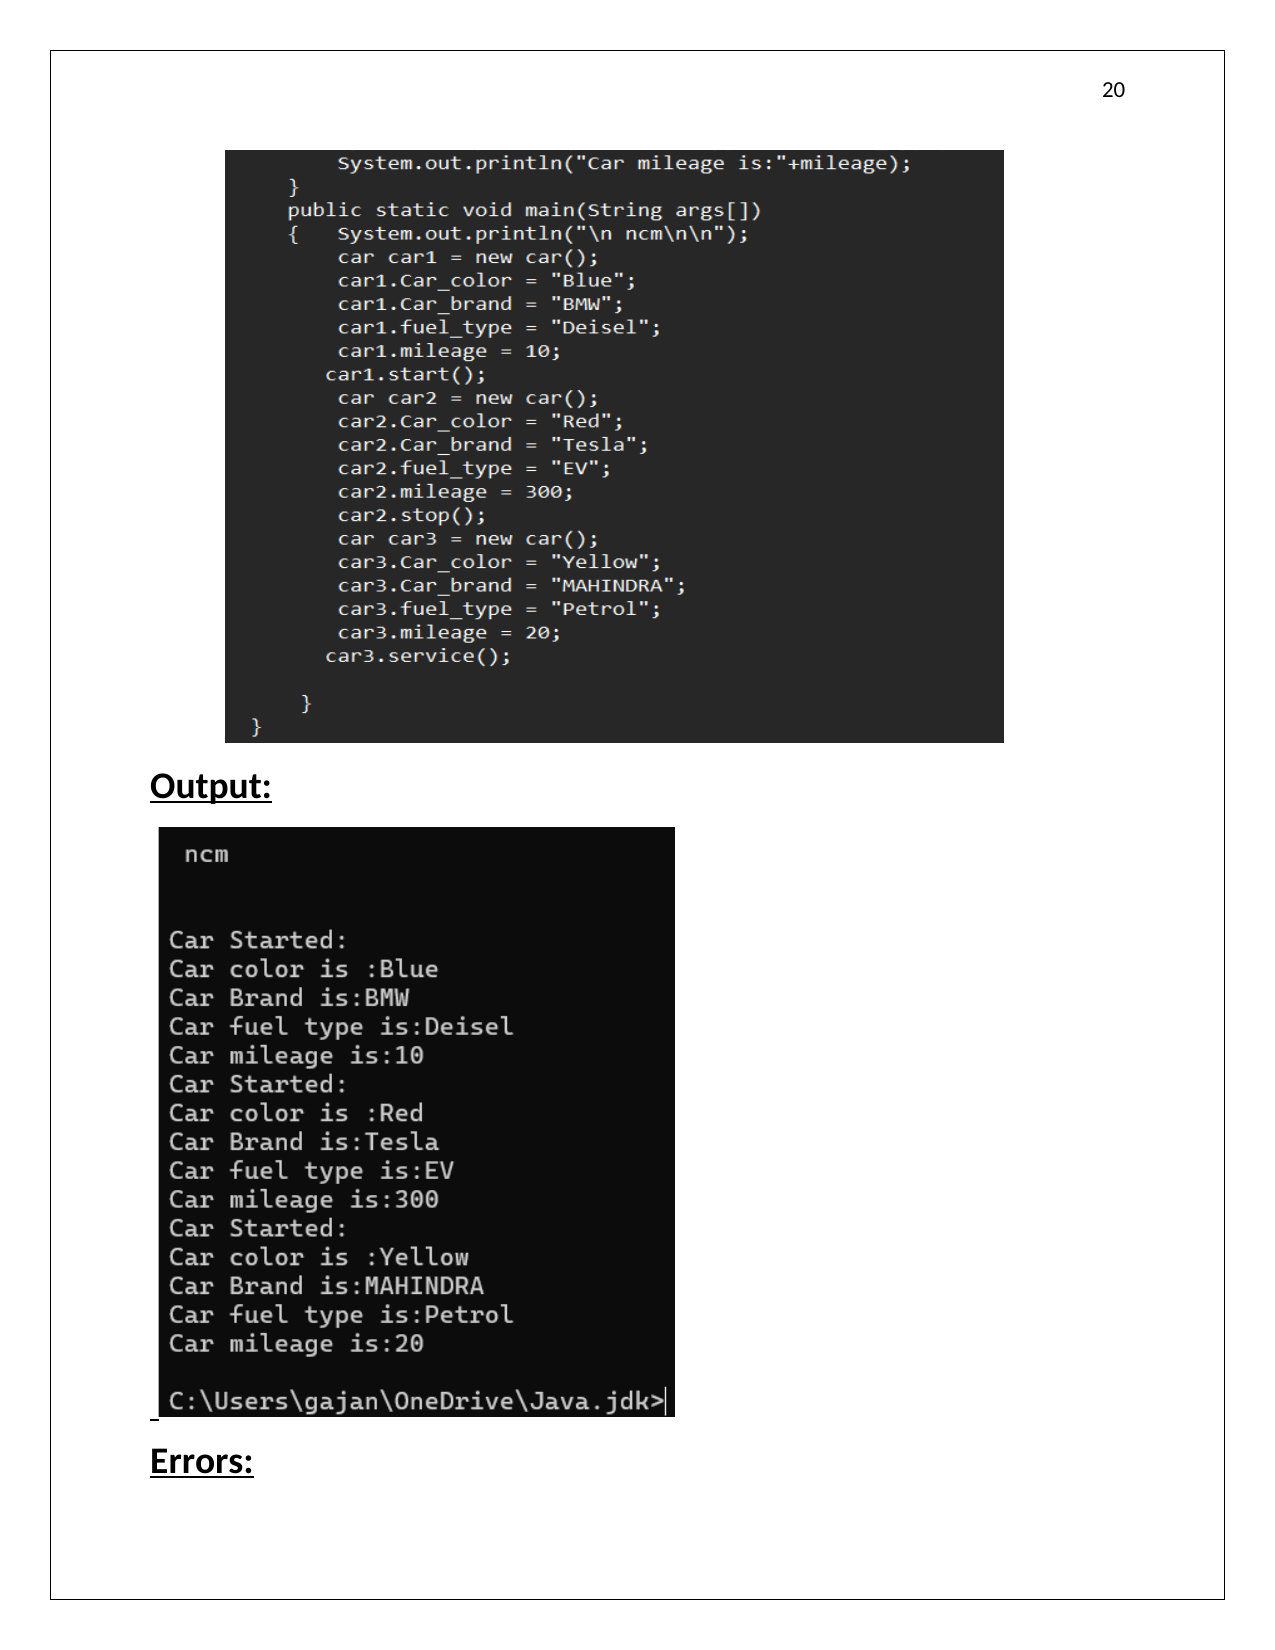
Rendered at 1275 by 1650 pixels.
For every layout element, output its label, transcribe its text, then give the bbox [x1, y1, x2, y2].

picture [225, 150, 1004, 743]
text Output: [150, 762, 1125, 807]
text Errors: [150, 1437, 1125, 1483]
picture [158, 827, 675, 1417]
